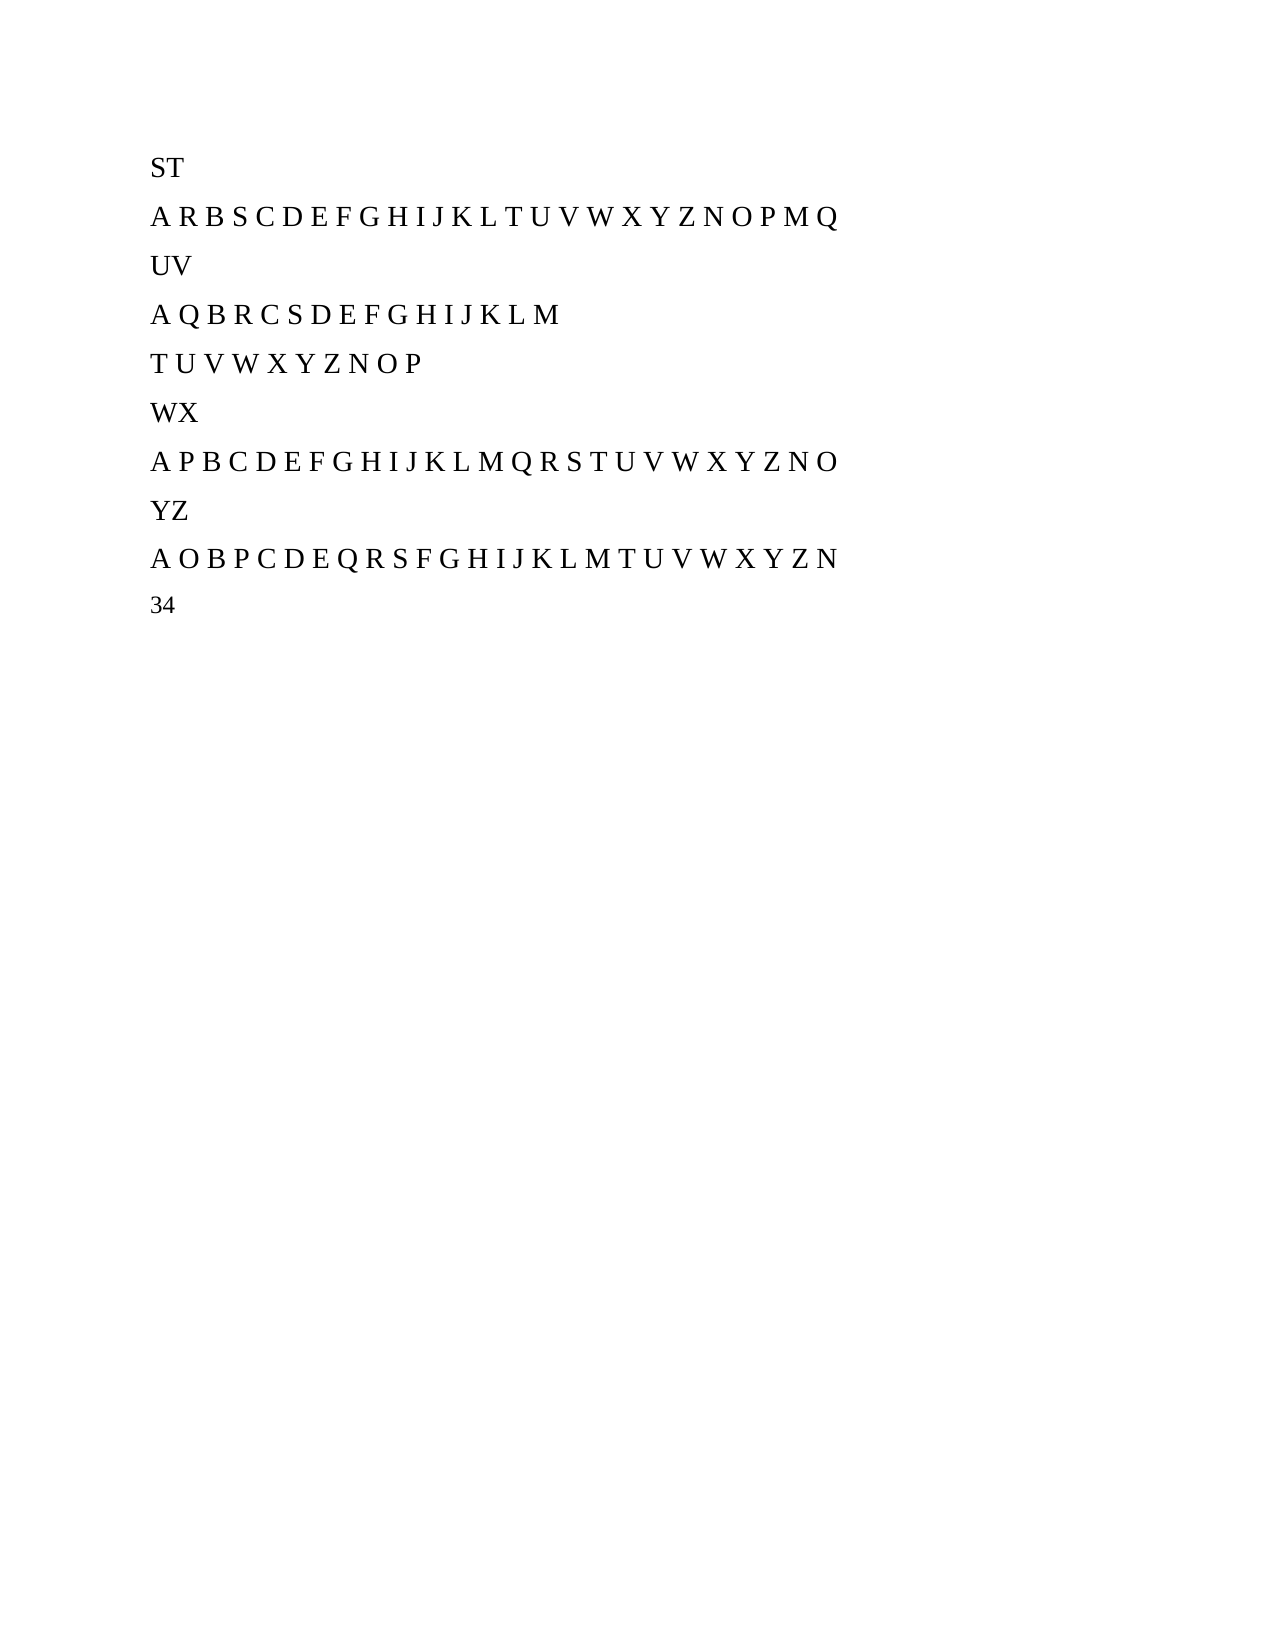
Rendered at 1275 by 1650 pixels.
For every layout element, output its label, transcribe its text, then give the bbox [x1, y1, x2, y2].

text 34 [150, 591, 1125, 619]
text YZ [150, 493, 1125, 526]
text A R B S C D E F G H I J K L T U V W X Y Z N O P M Q [150, 199, 1125, 232]
text A P B C D E F G H I J K L M Q R S T U V W X Y Z N O [150, 444, 1125, 477]
text A O B P C D E Q R S F G H I J K L M T U V W X Y Z N [150, 542, 1125, 575]
text UV [150, 248, 1125, 281]
text WX [150, 395, 1125, 428]
text T U V W X Y Z N O P [150, 346, 1125, 379]
text A Q B R C S D E F G H I J K L M [150, 297, 1125, 330]
text ST [150, 150, 1125, 183]
